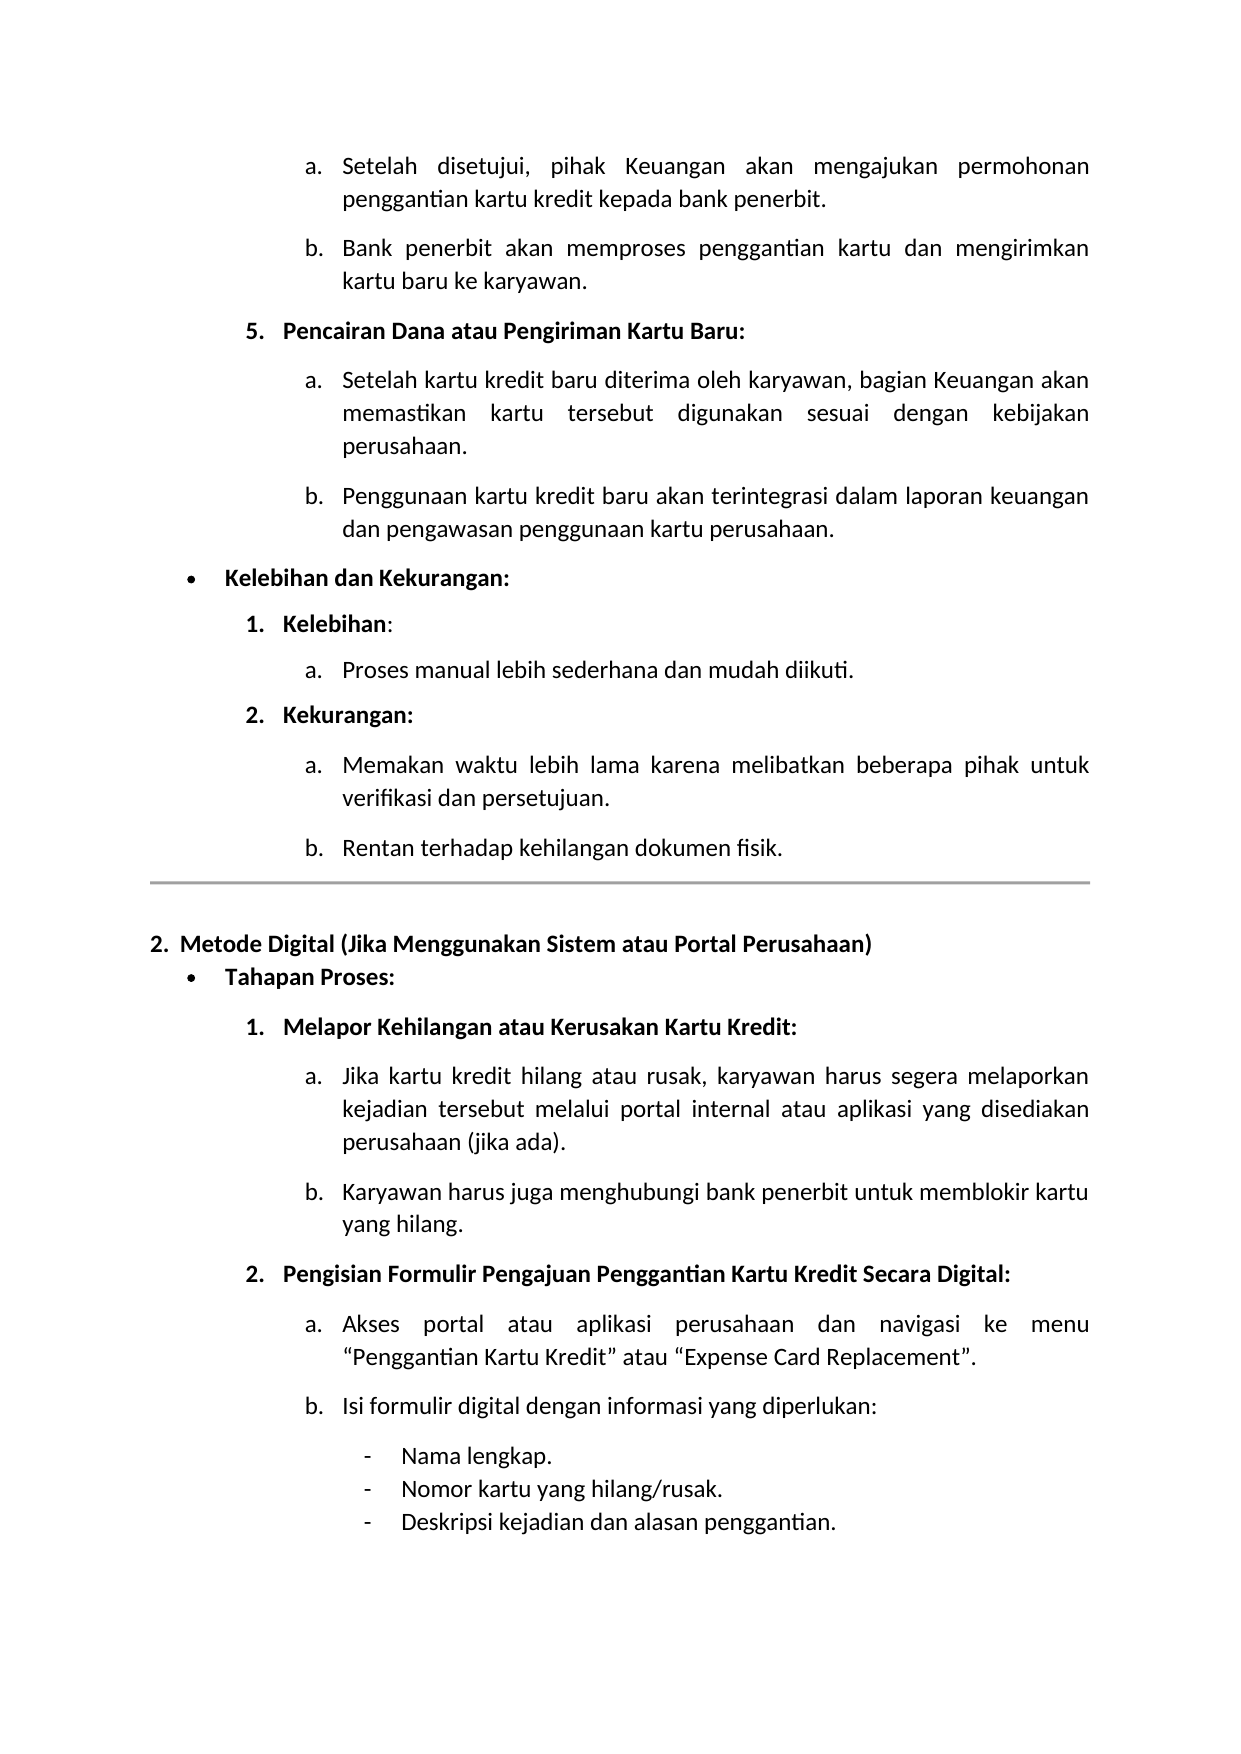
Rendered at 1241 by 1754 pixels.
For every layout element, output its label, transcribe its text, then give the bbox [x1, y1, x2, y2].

list Tahapan Proses: [187, 961, 1090, 992]
list Karyawan harus juga menghubungi bank penerbit untuk memblokir kartu yang hilang. [304, 1176, 1090, 1239]
list Metode Digital (Jika Menggunakan Sistem atau Portal Perusahaan) [150, 928, 1090, 959]
list Penggunaan kartu kredit baru akan terintegrasi dalam laporan keuangan dan pengawasan penggunaan kartu perusahaan. [304, 480, 1090, 543]
list Bank penerbit akan memproses penggantian kartu dan mengirimkan kartu baru ke karyawan. [304, 232, 1090, 296]
list Rentan terhadap kehilangan dokumen fisik. [304, 832, 1090, 862]
list Nama lengkap. [363, 1440, 1090, 1470]
list Setelah kartu kredit baru diterima oleh karyawan, bagian Keuangan akan memastikan kartu tersebut digunakan sesuai dengan kebijakan perusahaan. [304, 364, 1090, 461]
list Akses portal atau aplikasi perusahaan dan navigasi ke menu “Penggantian Kartu Kredit” atau “Expense Card Replacement”. [304, 1308, 1090, 1371]
list Nomor kartu yang hilang/rusak. [363, 1473, 1090, 1503]
list Kelebihan: [245, 608, 1090, 639]
list Memakan waktu lebih lama karena melibatkan beberapa pihak untuk verifikasi dan persetujuan. [304, 749, 1090, 813]
list Pencairan Dana atau Pengiriman Kartu Baru: [245, 315, 1090, 346]
list Kekurangan: [245, 700, 1090, 730]
list Proses manual lebih sederhana dan mudah diikuti. [304, 654, 1090, 684]
list Jika kartu kredit hilang atau rusak, karyawan harus segera melaporkan kejadian tersebut melalui portal internal atau aplikasi yang disediakan perusahaan (jika ada). [304, 1060, 1090, 1157]
list Kelebihan dan Kekurangan: [187, 562, 1090, 593]
list Deskripsi kejadian dan alasan penggantian. [363, 1506, 1090, 1536]
list Setelah disetujui, pihak Keuangan akan mengajukan permohonan penggantian kartu kredit kepada bank penerbit. [304, 150, 1090, 213]
list Isi formulir digital dengan informasi yang diperlukan: [304, 1390, 1090, 1421]
list Melapor Kehilangan atau Kerusakan Kartu Kredit: [245, 1011, 1090, 1041]
list Pengisian Formulir Pengajuan Penggantian Kartu Kredit Secara Digital: [245, 1258, 1090, 1289]
